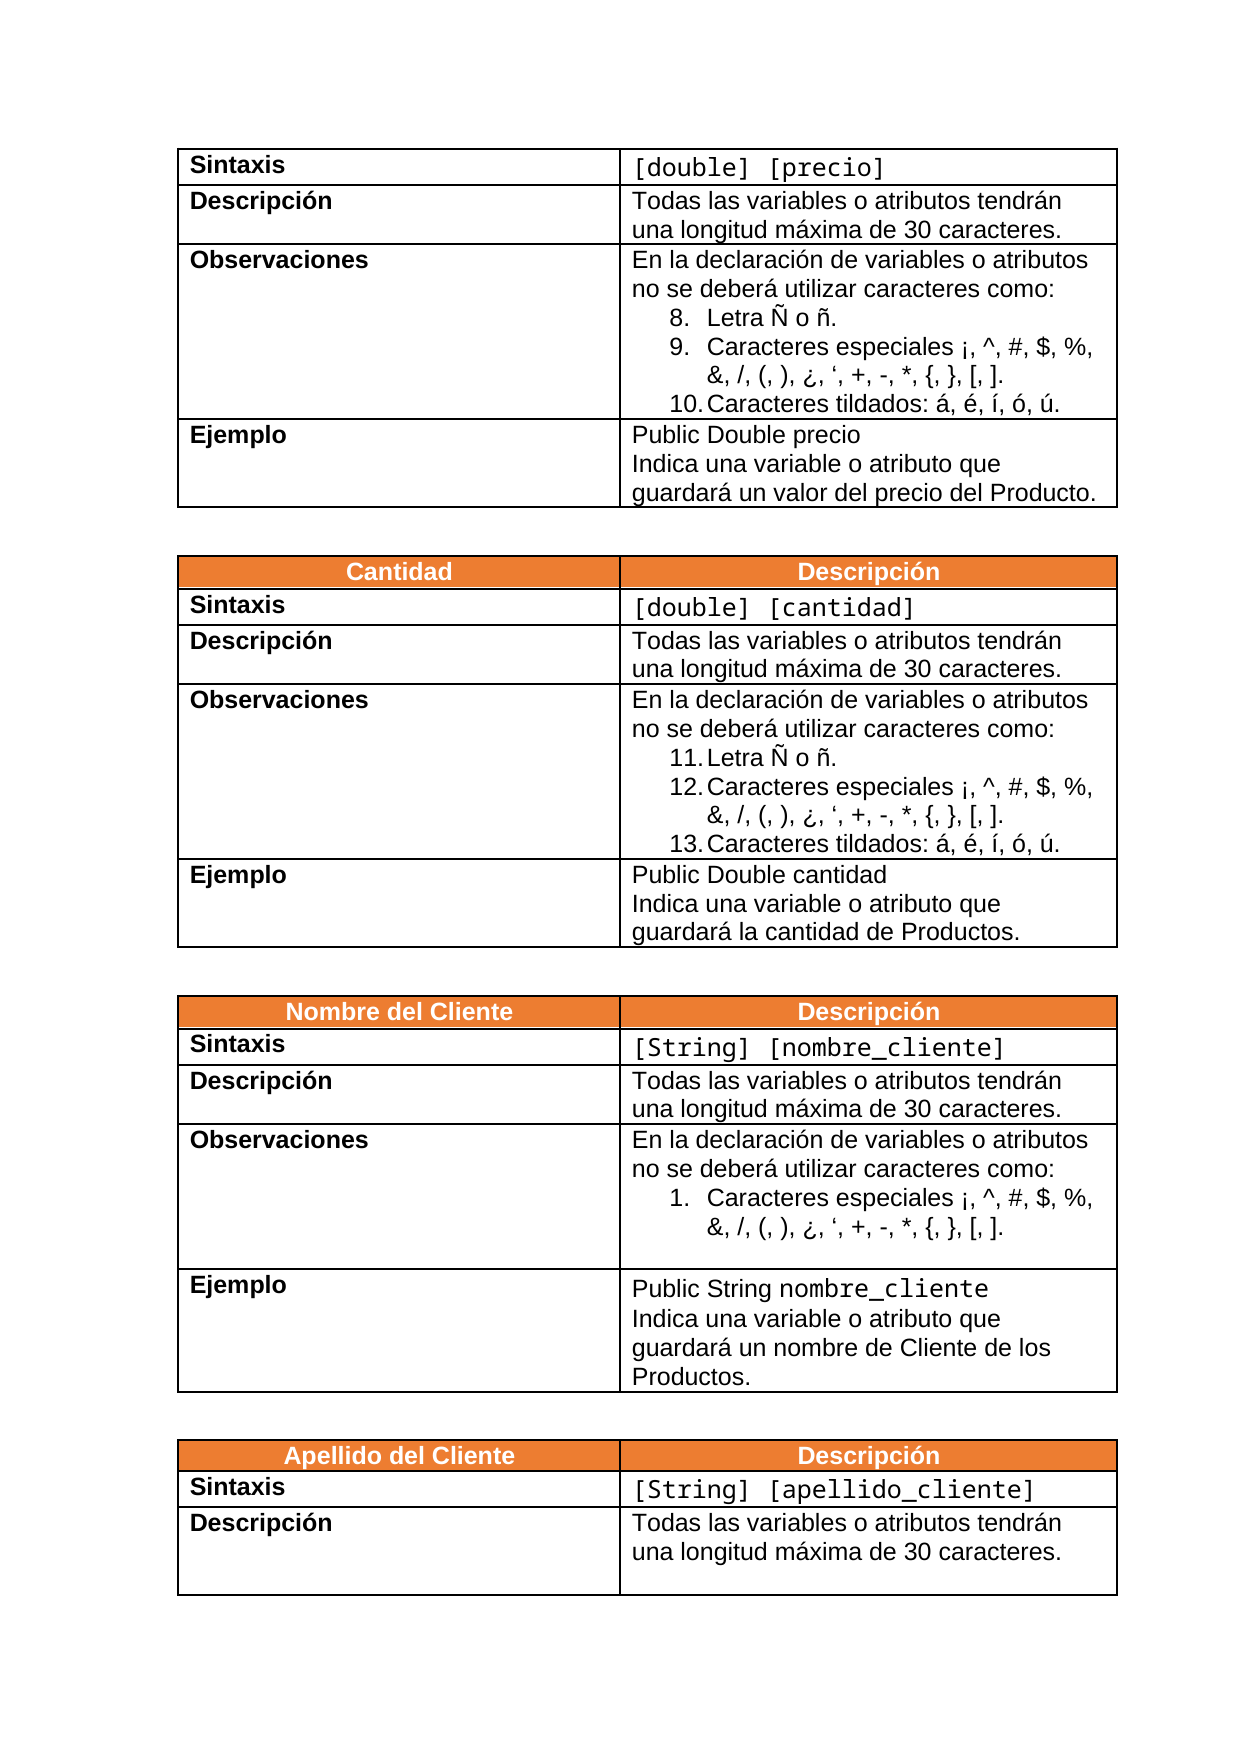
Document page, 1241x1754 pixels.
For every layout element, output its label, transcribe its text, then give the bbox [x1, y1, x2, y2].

table_cell Observaciones [179, 1125, 619, 1268]
table_header Descripción [621, 997, 1116, 1027]
table_cell Sintaxis [179, 1030, 619, 1063]
table_cell Todas las variables o atributos tendrán una longitud máxima de 30 caracteres. [621, 186, 1116, 243]
table_cell [double] [precio] [621, 150, 1116, 184]
table_cell Observaciones [179, 245, 619, 418]
table_cell [double] [cantidad] [621, 590, 1116, 624]
table_header Cantidad [179, 557, 619, 587]
table_cell [String] [nombre_cliente] [621, 1030, 1116, 1063]
table_cell Ejemplo [179, 420, 619, 506]
table_cell Sintaxis [179, 1472, 619, 1506]
table_cell Descripción [179, 626, 619, 683]
table_cell Public String nombre_cliente Indica una variable o atributo que guardará un nombre de Cliente de los Productos. [621, 1270, 1116, 1391]
table_cell Observaciones [179, 685, 619, 858]
table_cell Public Double cantidad Indica una variable o atributo que guardará la cantidad de Productos. [621, 860, 1116, 946]
table_cell Descripción [179, 186, 619, 243]
table_cell Todas las variables o atributos tendrán una longitud máxima de 30 caracteres. [621, 626, 1116, 683]
table_cell Todas las variables o atributos tendrán una longitud máxima de 30 caracteres. [621, 1508, 1116, 1594]
table_cell Sintaxis [179, 590, 619, 624]
table_header Descripción [621, 1441, 1116, 1470]
table_cell [String] [apellido_cliente] [621, 1472, 1116, 1506]
table_header Nombre del Cliente [179, 997, 619, 1027]
table_cell Sintaxis [179, 150, 619, 184]
table_cell Ejemplo [179, 1270, 619, 1391]
table_cell Descripción [179, 1066, 619, 1123]
table_cell Todas las variables o atributos tendrán una longitud máxima de 30 caracteres. [621, 1066, 1116, 1123]
table_cell En la declaración de variables o atributos no se deberá utilizar caracteres como: Letra Ñ o ñ. Caracteres especiales ¡, ^, #, $, %, &, /, (, ), ¿, ‘, +, -, *, {, }, [, ]. Caracteres tildados: á, é, í, ó, ú. [621, 245, 1116, 418]
table_header Apellido del Cliente [179, 1441, 619, 1470]
table_cell Descripción [179, 1508, 619, 1594]
table_cell En la declaración de variables o atributos no se deberá utilizar caracteres como: Letra Ñ o ñ. Caracteres especiales ¡, ^, #, $, %, &, /, (, ), ¿, ‘, +, -, *, {, }, [, ]. Caracteres tildados: á, é, í, ó, ú. [621, 685, 1116, 858]
table_header Descripción [621, 557, 1116, 587]
table_cell Ejemplo [179, 860, 619, 946]
table_cell Public Double precio Indica una variable o atributo que guardará un valor del precio del Producto. [621, 420, 1116, 506]
